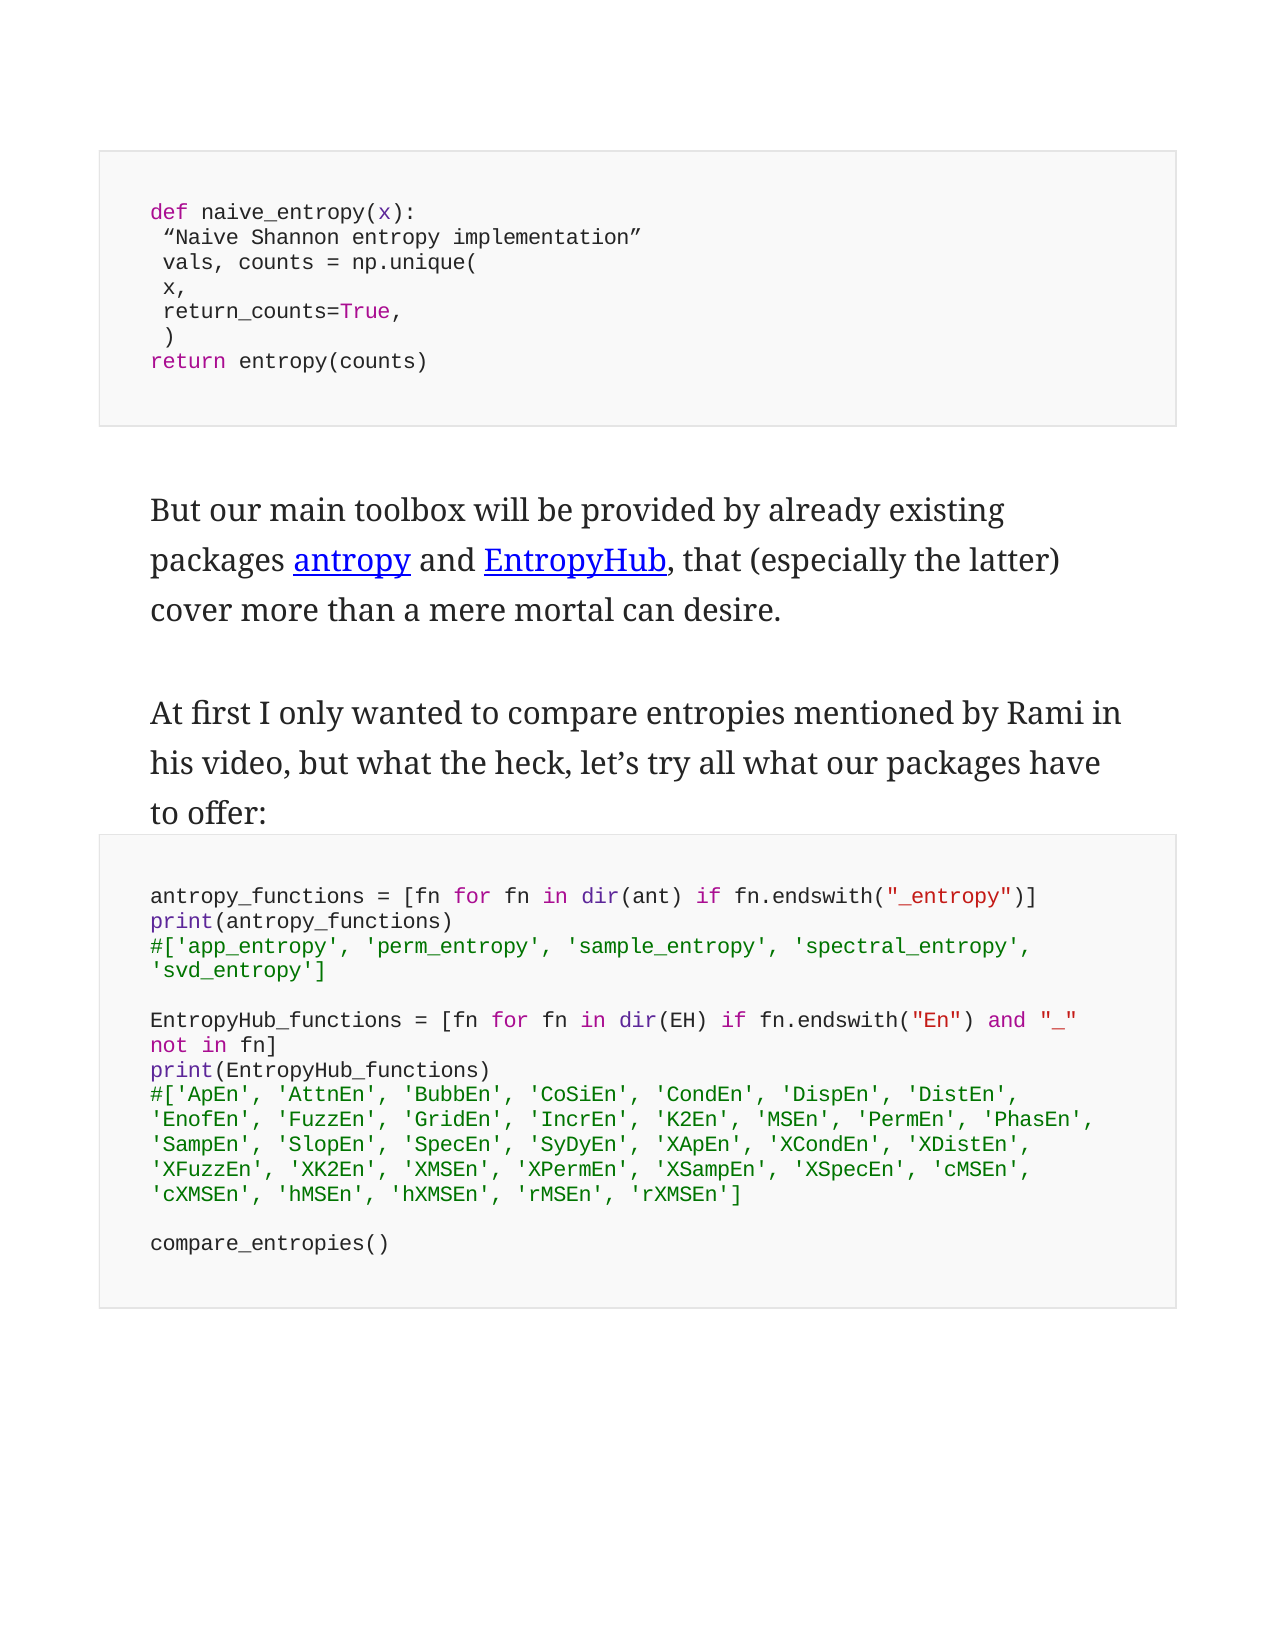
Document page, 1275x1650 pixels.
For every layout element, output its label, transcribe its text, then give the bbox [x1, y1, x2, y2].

text But our main toolbox will be provided by already existing packages antropy and EntropyHub, that (especially the latter) cover more than a mere mortal can desire. [150, 480, 1125, 630]
text def naive_entropy(x): “Naive Shannon entropy implementation” vals, counts = np.unique( x, return_counts=True, ) return entropy(counts) [100, 152, 1175, 425]
text antropy_functions = [fn for fn in dir(ant) if fn.endswith("_entropy")] print(antropy_functions) #['app_entropy', 'perm_entropy', 'sample_entropy', 'spectral_entropy', 'svd_entropy'] EntropyHub_functions = [fn for fn in dir(EH) if fn.endswith("En") and "_" not in fn] print(EntropyHub_functions) #['ApEn', 'AttnEn', 'BubbEn', 'CoSiEn', 'CondEn', 'DispEn', 'DistEn', 'EnofEn', 'FuzzEn', 'GridEn', 'IncrEn', 'K2En', 'MSEn', 'PermEn', 'PhasEn', 'SampEn', 'SlopEn', 'SpecEn', 'SyDyEn', 'XApEn', 'XCondEn', 'XDistEn', 'XFuzzEn', 'XK2En', 'XMSEn', 'XPermEn', 'XSampEn', 'XSpecEn', 'cMSEn', 'cXMSEn', 'hMSEn', 'hXMSEn', 'rMSEn', 'rXMSEn'] compare_entropies() [100, 835, 1175, 1307]
text At first I only wanted to compare entropies mentioned by Rami in his video, but what the heck, let’s try all what our packages have to offer: [150, 684, 1125, 834]
